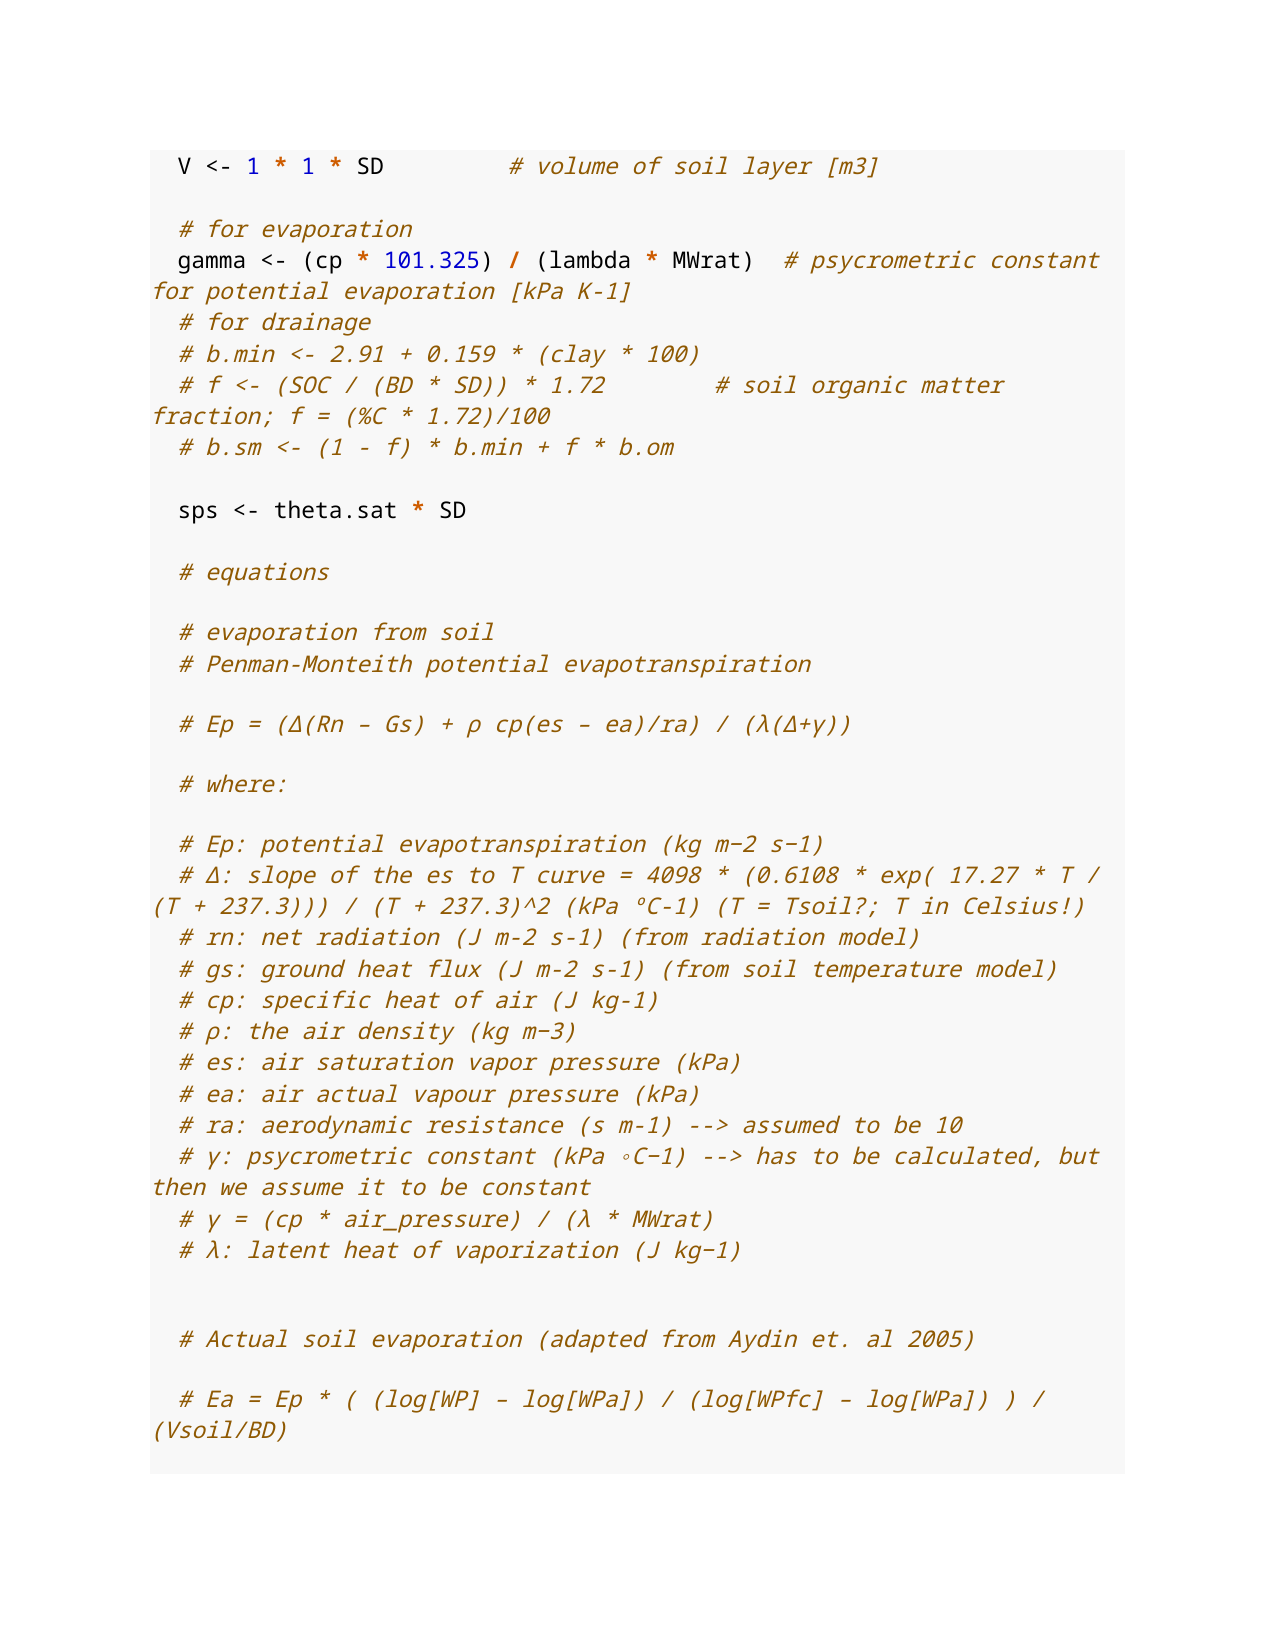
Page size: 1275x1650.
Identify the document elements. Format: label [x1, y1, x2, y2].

text [150, 150, 1125, 1474]
